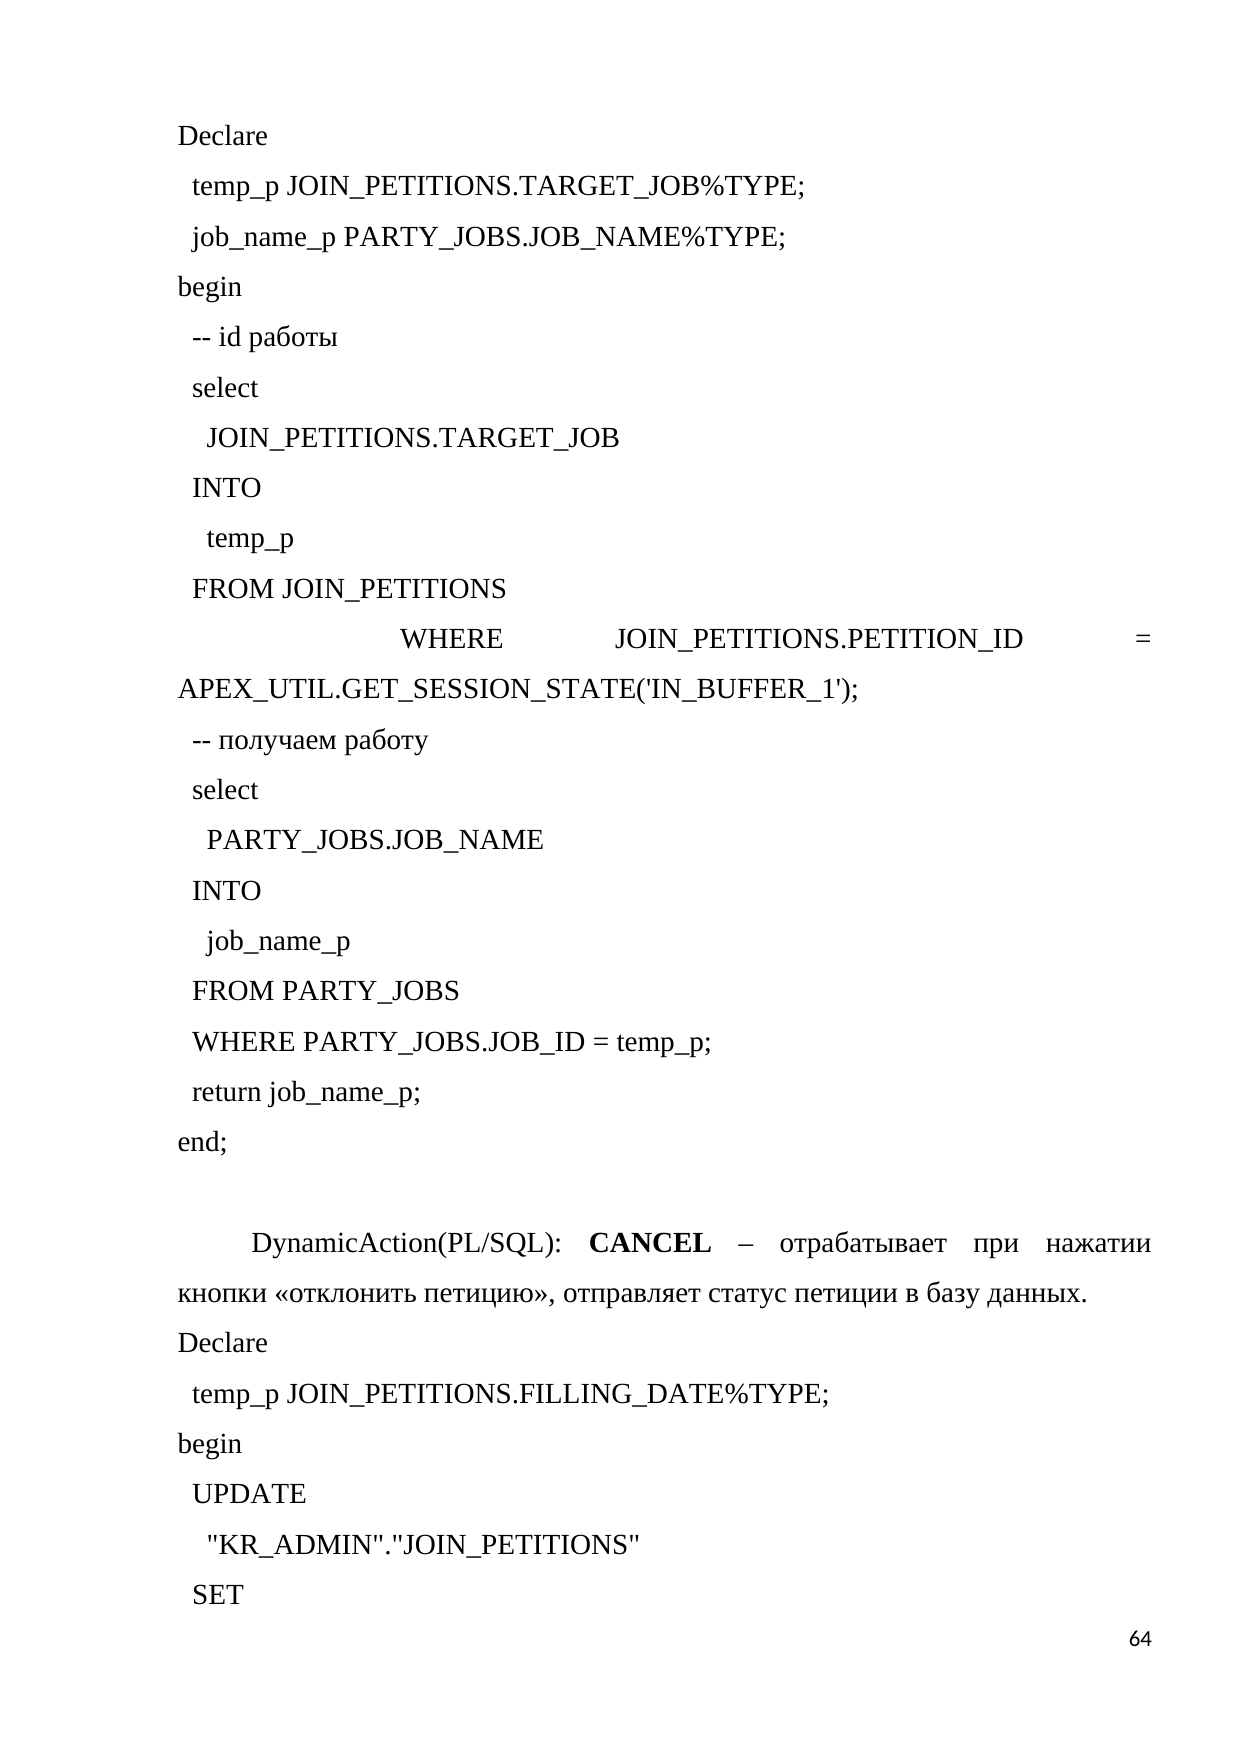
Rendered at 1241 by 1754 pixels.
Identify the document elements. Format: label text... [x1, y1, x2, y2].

text FROM PARTY_JOBS [177, 973, 1152, 1007]
text temp_p JOIN_PETITIONS.FILLING_DATE%TYPE; [177, 1376, 1152, 1409]
text FROM JOIN_PETITIONS [177, 571, 1152, 604]
text begin [177, 1426, 1152, 1460]
text SET [177, 1577, 1152, 1611]
text job_name_p PARTY_JOBS.JOB_NAME%TYPE; [177, 219, 1152, 252]
text INTO [177, 873, 1152, 906]
text temp_p JOIN_PETITIONS.TARGET_JOB%TYPE; [177, 168, 1152, 202]
text INTO [177, 470, 1152, 504]
text return job_name_p; [177, 1074, 1152, 1108]
text DynamicAction(PL/SQL): CANCEL – отрабатывает при нажатии кнопки «отклонить петицию», отправляет статус петиции в базу данных. [177, 1225, 1152, 1309]
text temp_p [177, 521, 1152, 554]
text select [177, 772, 1152, 806]
text UPDATE [177, 1477, 1152, 1510]
text PARTY_JOBS.JOB_NAME [177, 822, 1152, 856]
text job_name_p [177, 923, 1152, 957]
text JOIN_PETITIONS.TARGET_JOB [177, 420, 1152, 453]
text "KR_ADMIN"."JOIN_PETITIONS" [177, 1527, 1152, 1560]
text WHERE JOIN_PETITIONS.PETITION_ID = APEX_UTIL.GET_SESSION_STATE('IN_BUFFER_1'); [177, 621, 1152, 705]
text Declare [177, 1326, 1152, 1359]
text -- id работы [177, 319, 1152, 353]
text WHERE PARTY_JOBS.JOB_ID = temp_p; [177, 1024, 1152, 1057]
text -- получаем работу [177, 722, 1152, 755]
text end; [177, 1124, 1152, 1158]
text select [177, 370, 1152, 403]
text begin [177, 269, 1152, 303]
text Declare [177, 118, 1152, 152]
